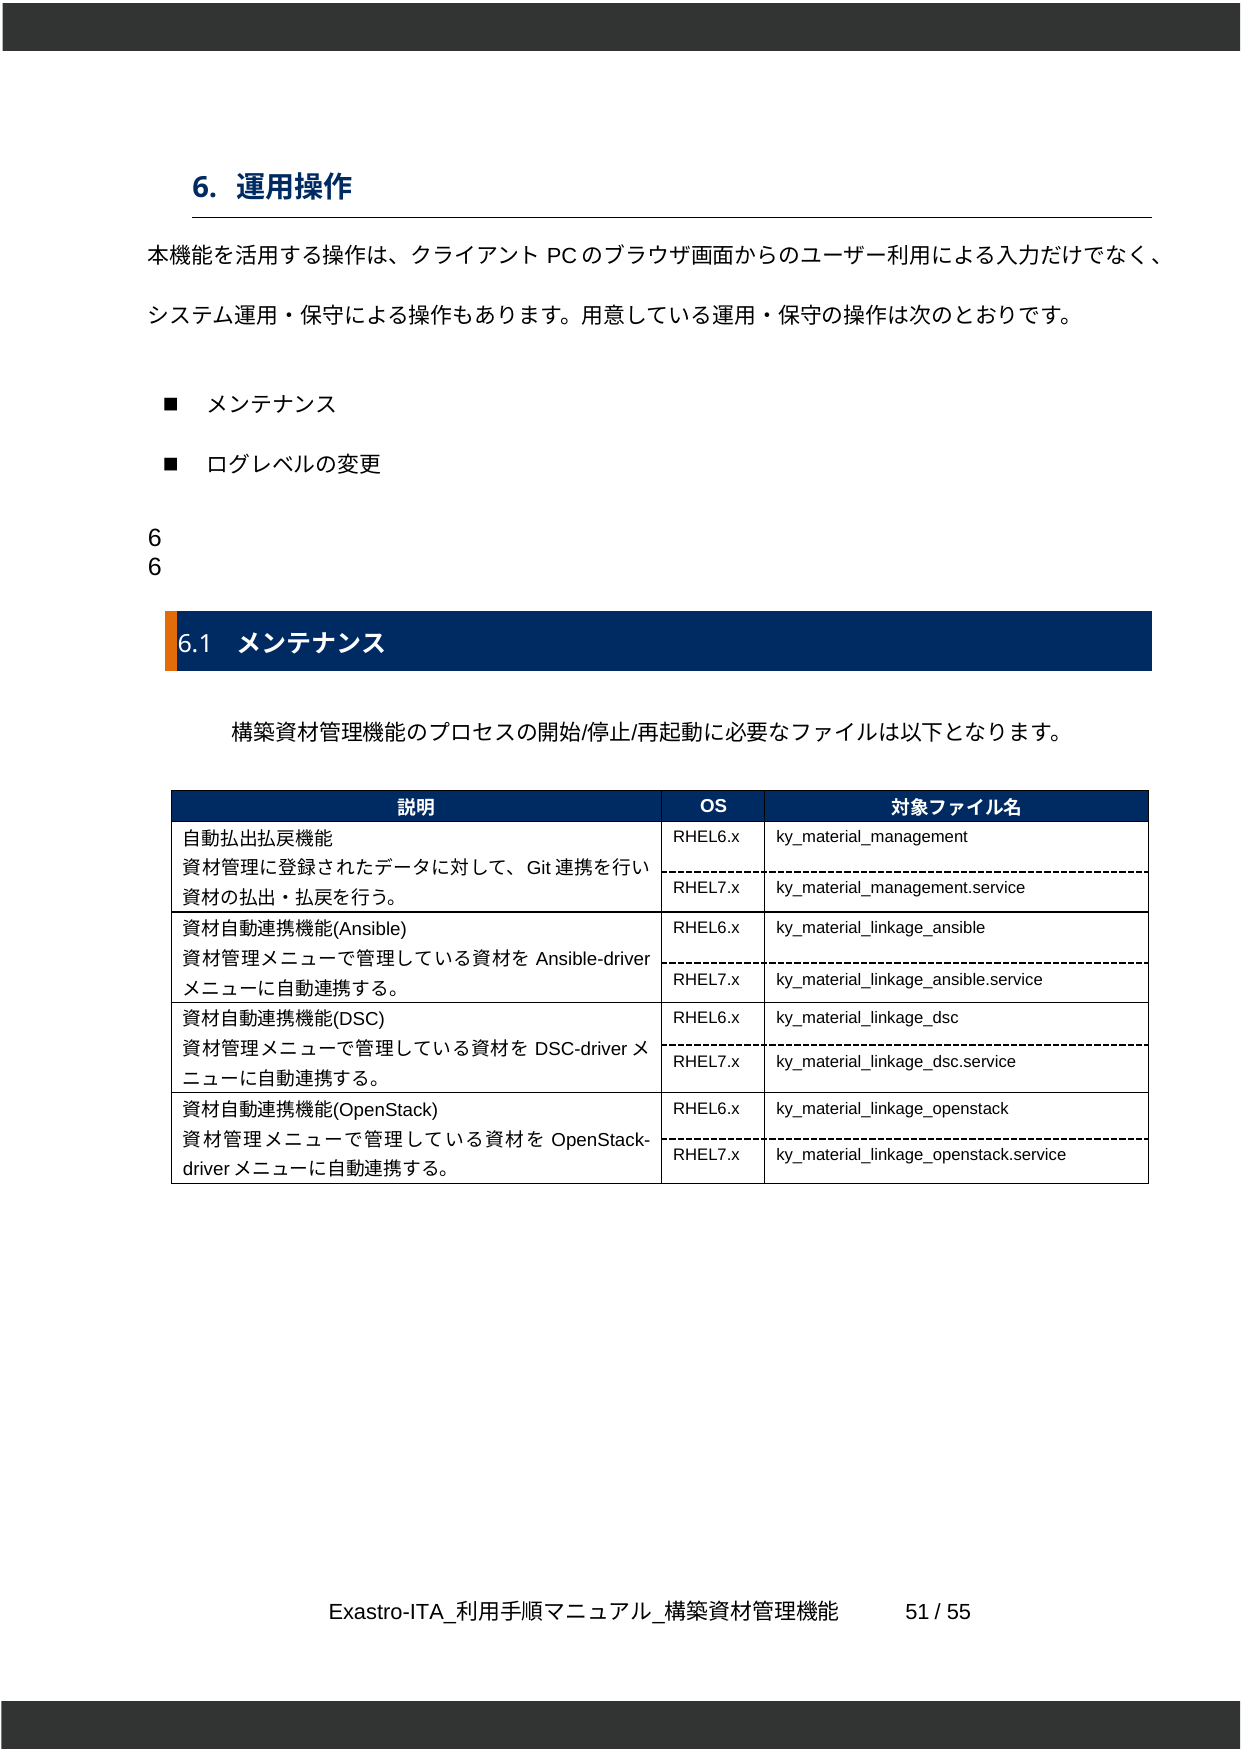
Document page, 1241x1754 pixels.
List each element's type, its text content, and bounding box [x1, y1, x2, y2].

table_cell RHEL6.x [662, 822, 764, 871]
table_cell RHEL6.x [662, 1093, 764, 1137]
table_cell ky_material_linkage_ansible [765, 913, 1148, 962]
text 本機能を活用する操作は、クライアントPCのブラウザ画面からのユーザー利用による入力だけでなく、システム運用・保守による操作もあります。用意している運用・保守の操作は次のとおりです。 [148, 224, 1152, 343]
list メンテナンス [162, 373, 1152, 433]
table_cell 資材自動連携機能(DSC) 資材管理メニューで管理している資材をDSC-driverメニューに自動連携する。 [172, 1003, 661, 1092]
table_cell ky_material_management [765, 822, 1148, 871]
table_cell ky_material_linkage_dsc.service [765, 1044, 1148, 1092]
list ログレベルの変更 [162, 433, 1152, 492]
table_cell 資材自動連携機能(Ansible) 資材管理メニューで管理している資材をAnsible-driverメニューに自動連携する。 [172, 913, 661, 1002]
text 構築資材管理機能のプロセスの開始/停止/再起動に必要なファイルは以下となります。 [231, 701, 1152, 760]
table_header 説明 [172, 791, 661, 821]
table_header OS [662, 791, 764, 821]
table_cell ky_material_linkage_openstack [765, 1093, 1148, 1137]
picture [1, 1701, 1241, 1749]
table_cell ky_material_linkage_dsc [765, 1003, 1148, 1044]
table_cell RHEL7.x [662, 962, 764, 1002]
table_cell ky_material_management.service [765, 871, 1148, 911]
subtitle 運用操作 [192, 155, 1152, 217]
table_cell RHEL7.x [662, 1044, 764, 1092]
picture [2, 3, 1241, 51]
table_cell ky_material_linkage_ansible.service [765, 962, 1148, 1002]
table_cell 資材自動連携機能(OpenStack) 資材管理メニューで管理している資材をOpenStack-driverメニューに自動連携する。 [172, 1093, 661, 1183]
table_cell ky_material_linkage_openstack.service [765, 1138, 1148, 1183]
table_cell RHEL6.x [662, 1003, 764, 1044]
table_cell RHEL6.x [662, 913, 764, 962]
table_cell RHEL7.x [662, 871, 764, 911]
table_cell 自動払出払戻機能 資材管理に登録されたデータに対して、Git連携を行い資材の払出・払戻を行う。 [172, 822, 661, 911]
table_cell RHEL7.x [662, 1138, 764, 1183]
subtitle メンテナンス [177, 611, 1152, 671]
table_header 対象ファイル名 [765, 791, 1148, 821]
